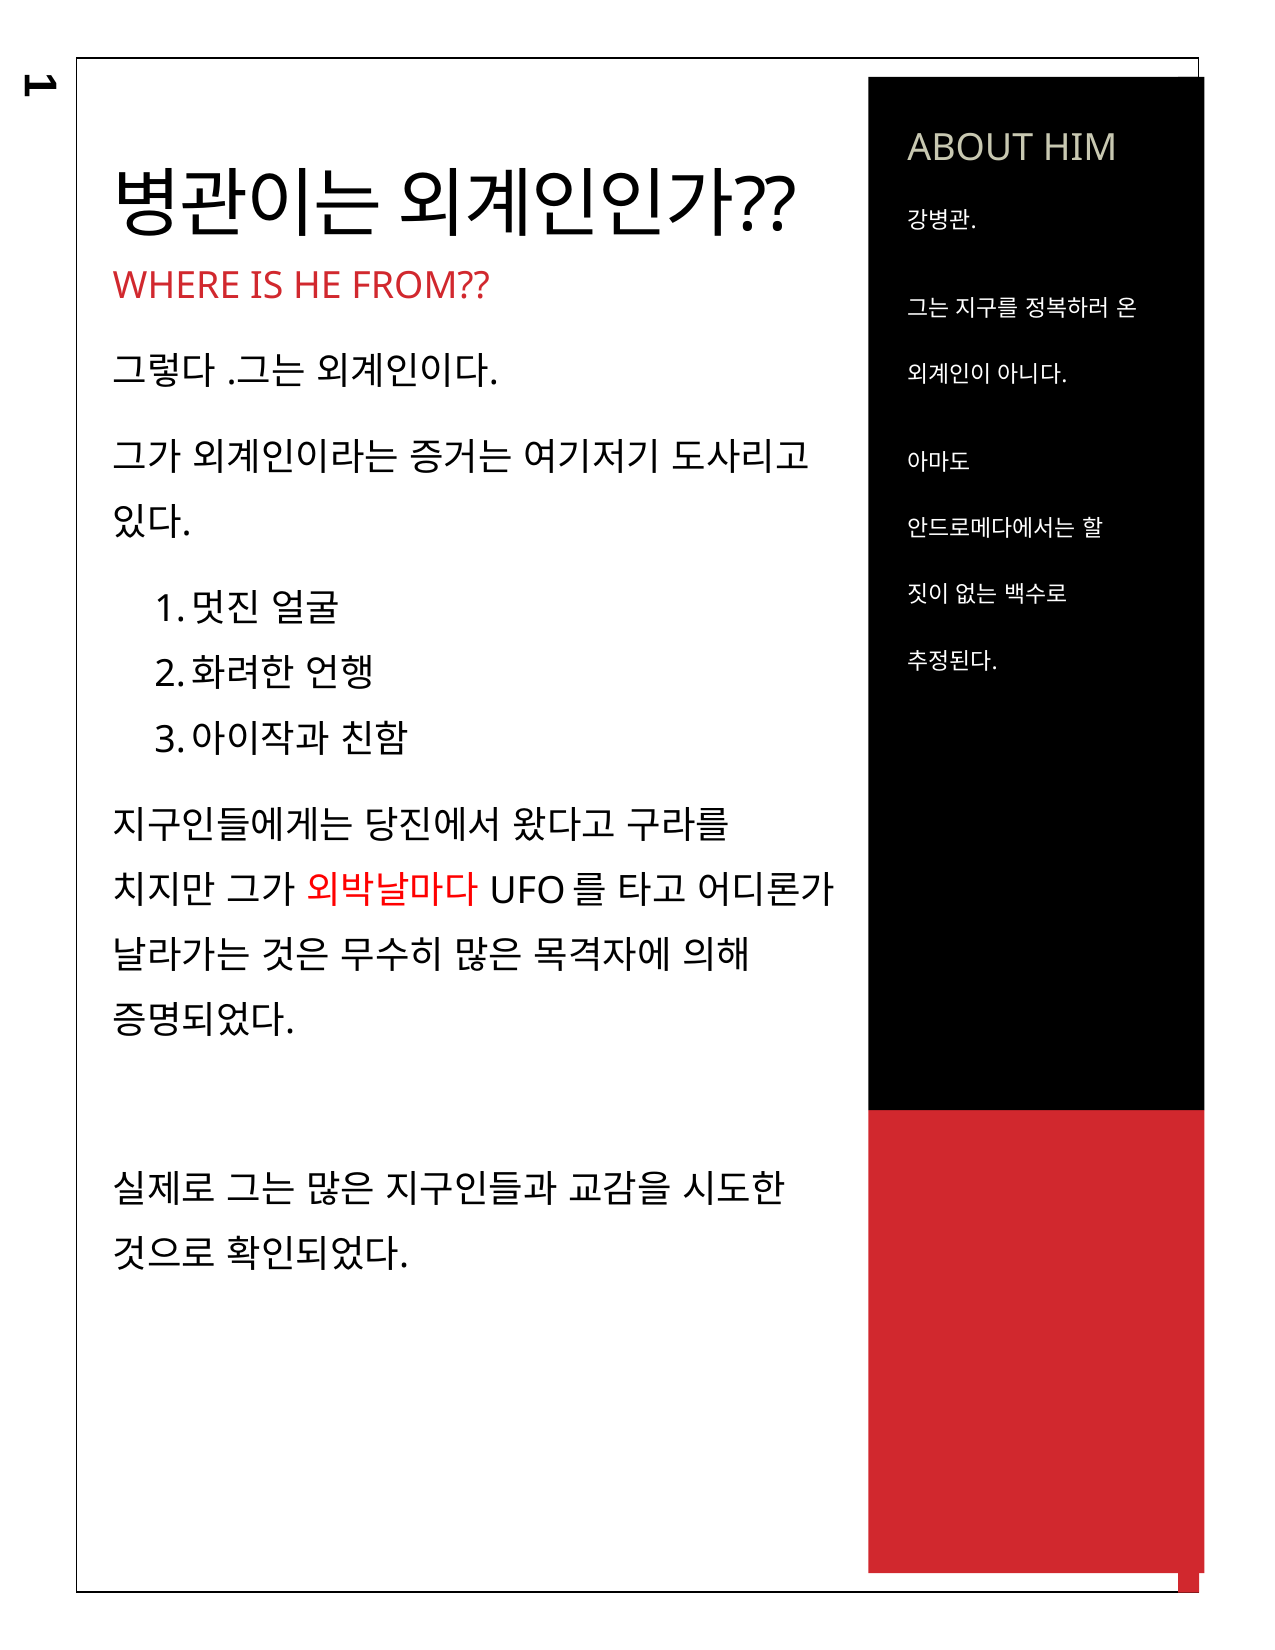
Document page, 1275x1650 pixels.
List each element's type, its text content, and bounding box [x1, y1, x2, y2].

text 그가 외계인이라는 증거는 여기저기 도사리고 있다. [112, 427, 868, 546]
list 화려한 언행 [154, 643, 868, 698]
text 실제로 그는 많은 지구인들과 교감을 시도한 것으로 확인되었다. [112, 1158, 868, 1278]
list 멋진 얼굴 [154, 578, 868, 632]
text 지구인들에게는 당진에서 왔다고 구라를 치지만 그가 외박날마다 UFO를 타고 어디론가 날라가는 것은 무수히 많은 목격자에 의해 증명되었다. [112, 795, 868, 1045]
list 아이작과 친함 [154, 708, 868, 763]
text 그렇다 .그는 외계인이다. [112, 341, 868, 395]
